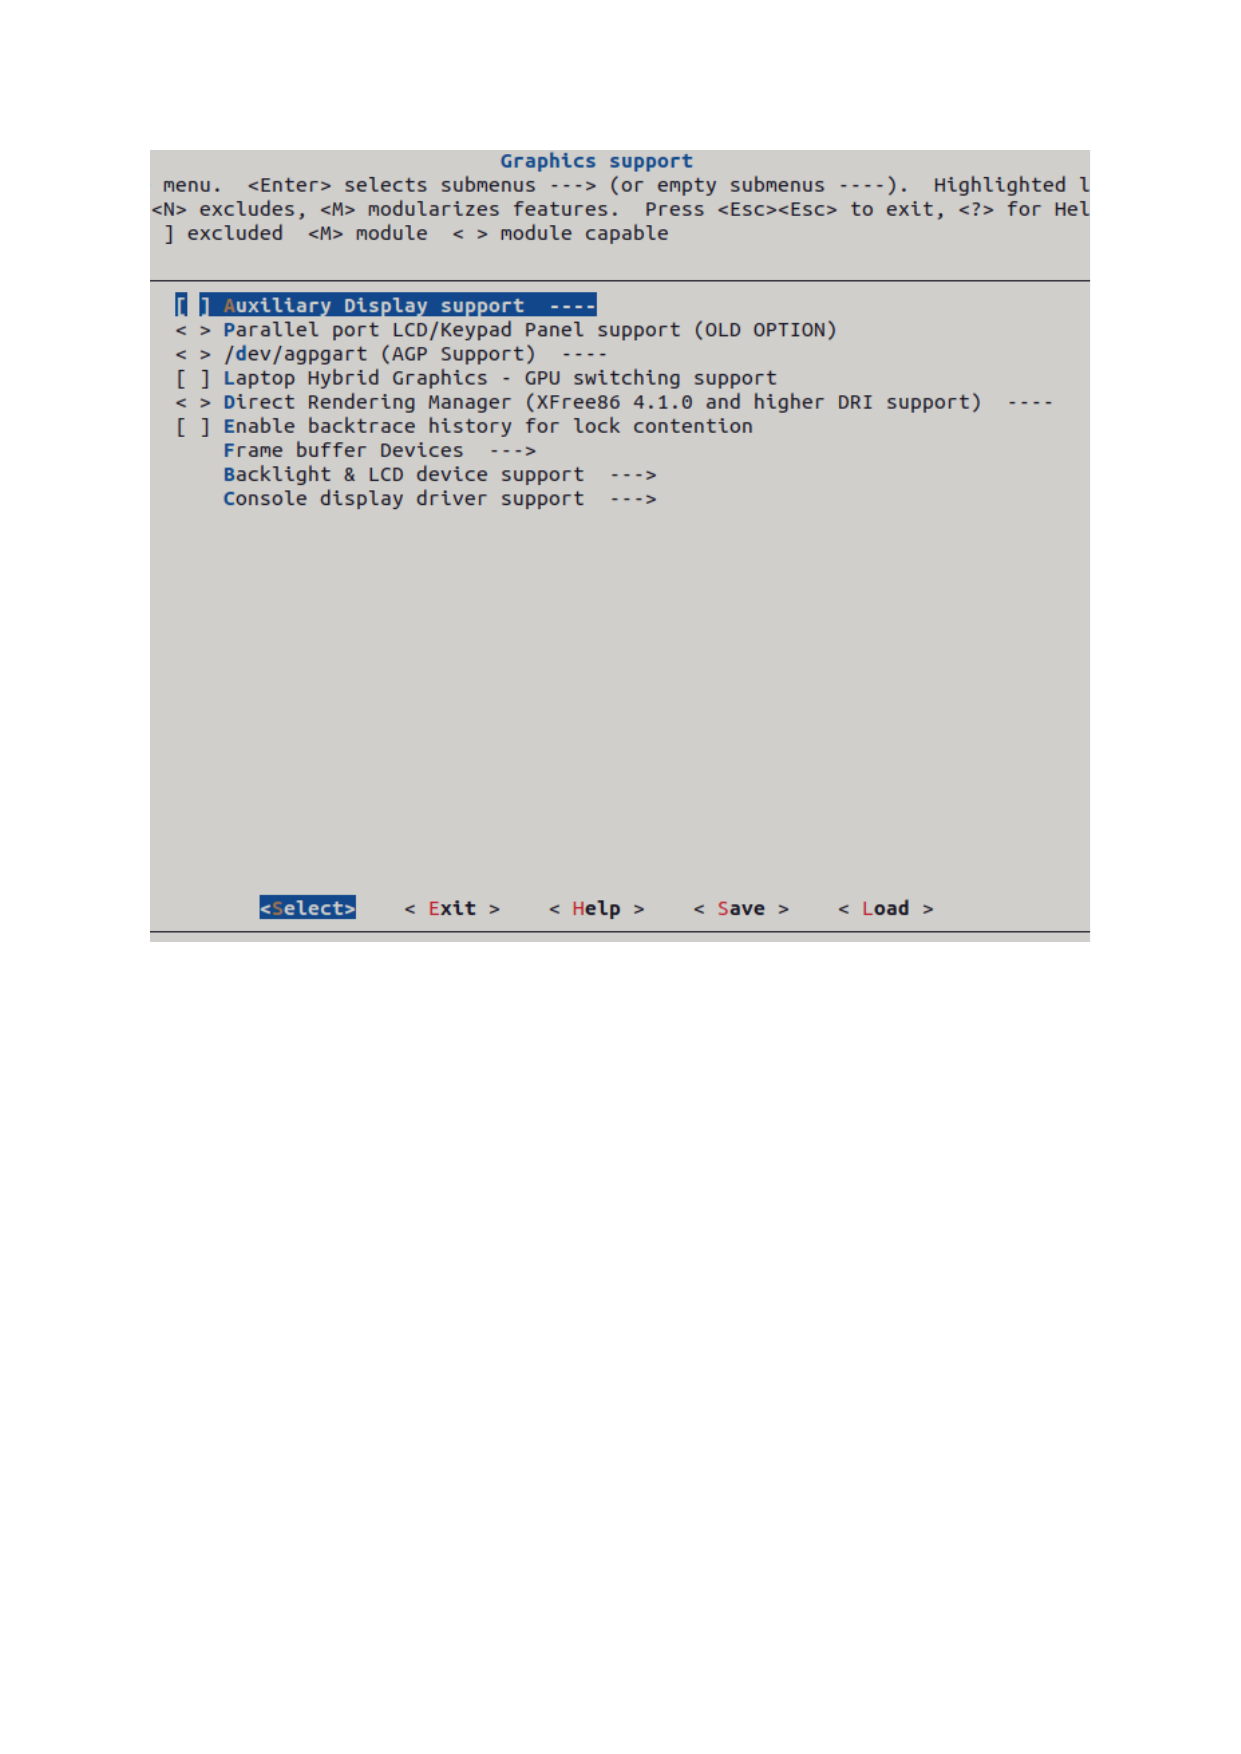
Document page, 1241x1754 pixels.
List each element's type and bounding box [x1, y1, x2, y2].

picture [150, 150, 1091, 942]
